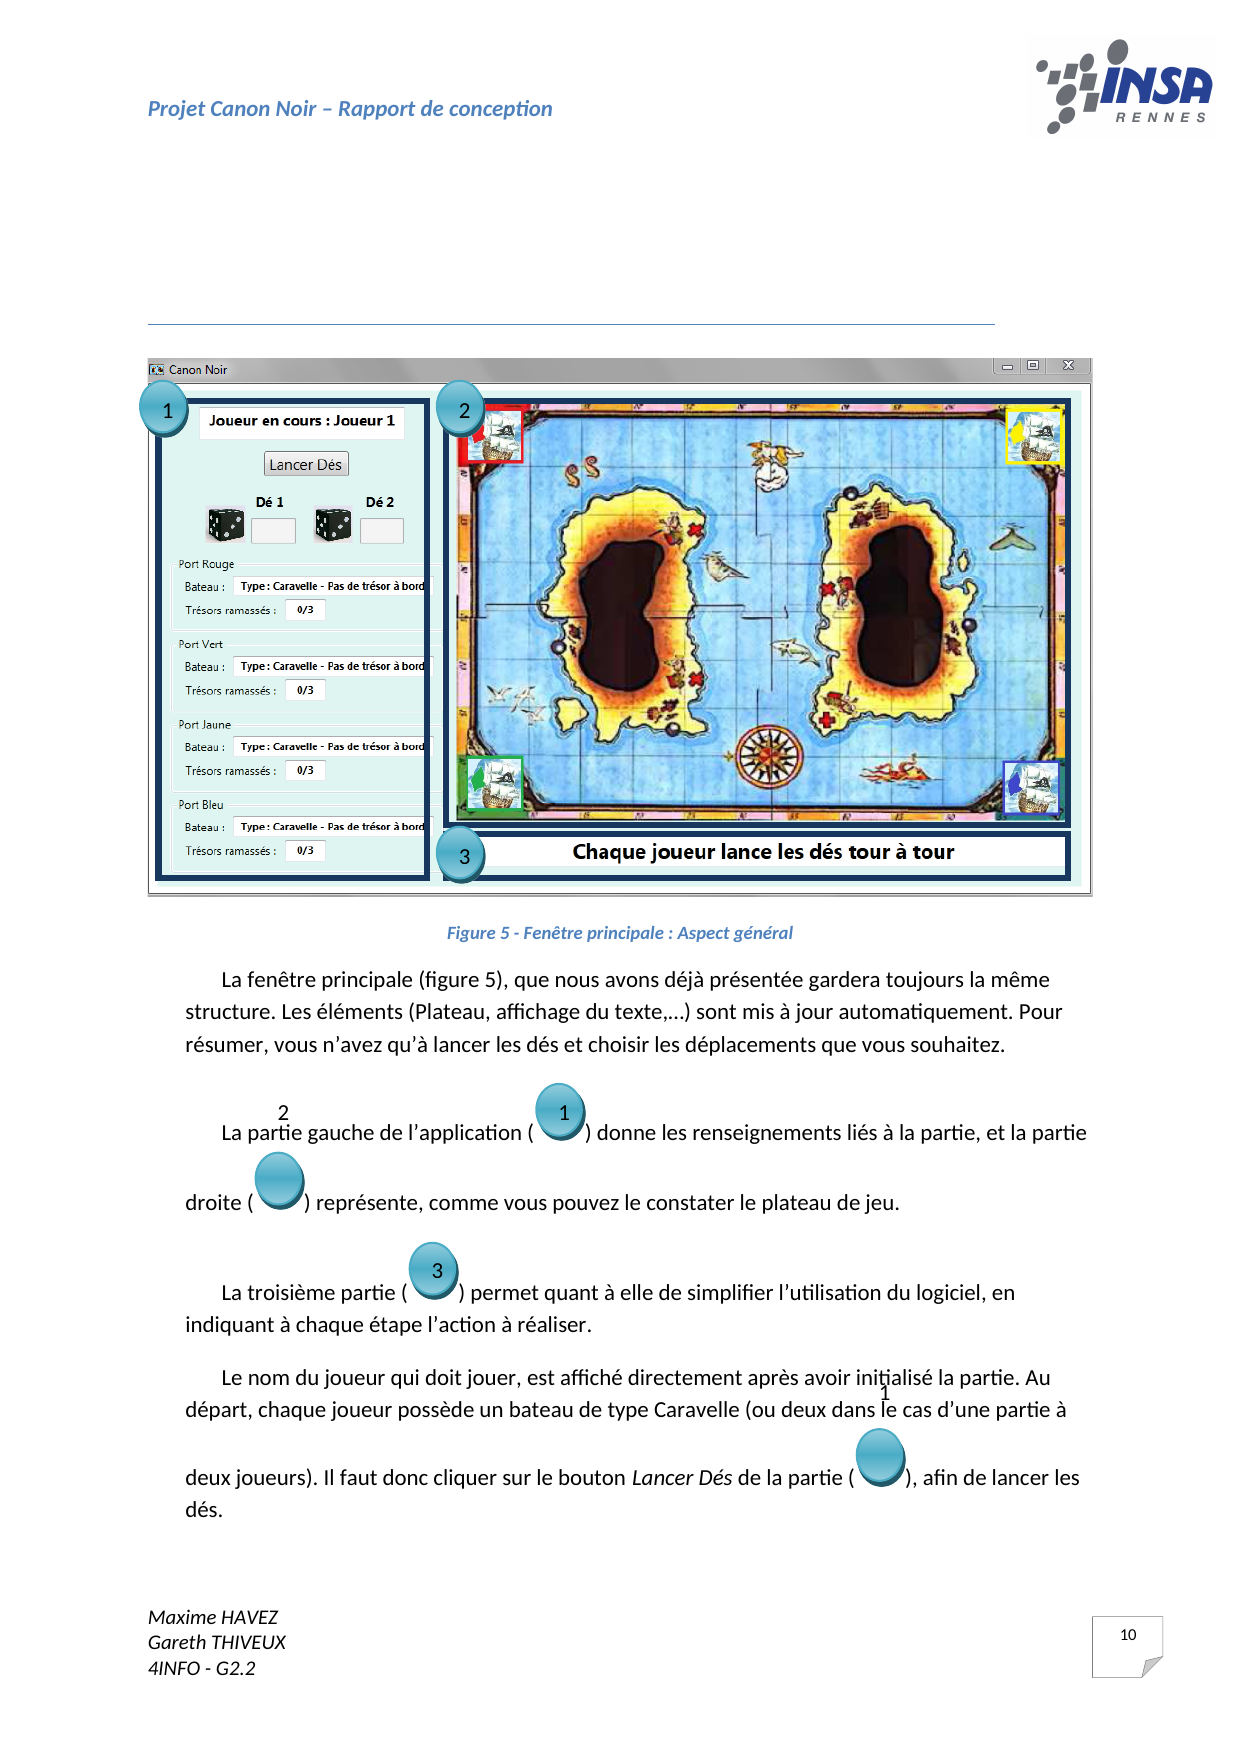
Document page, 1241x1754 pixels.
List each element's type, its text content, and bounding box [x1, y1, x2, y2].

text La fenêtre principale (figure 5), que nous avons déjà présentée gardera toujours la même structure. Les éléments (Plateau, affichage du texte,…) sont mis à jour automatiquement. Pour résumer, vous n’avez qu’à lancer les dés et choisir les déplacements que vous souhaitez. [185, 965, 1093, 1058]
text Figure 5 - Fenêtre principale : Aspect général [148, 922, 1093, 944]
picture [1026, 34, 1217, 138]
picture [147, 358, 1093, 897]
text La troisième partie () permet quant à elle de simplifier l’utilisation du logiciel, en indiquant à chaque étape l’action à réaliser. [185, 1241, 1093, 1338]
text Le nom du joueur qui doit jouer, est affiché directement après avoir initialisé la partie. Au départ, chaque joueur possède un bateau de type Caravelle (ou deux dans le cas d’une partie à deux joueurs). Il faut donc cliquer sur le bouton Lancer Dés de la partie (), afin de lancer les dés. [185, 1363, 1093, 1523]
text La partie gauche de l’application () donne les renseignements liés à la partie, et la partie droite () représente, comme vous pouvez le constater le plateau de jeu. [185, 1083, 1093, 1216]
picture [162, 404, 424, 875]
